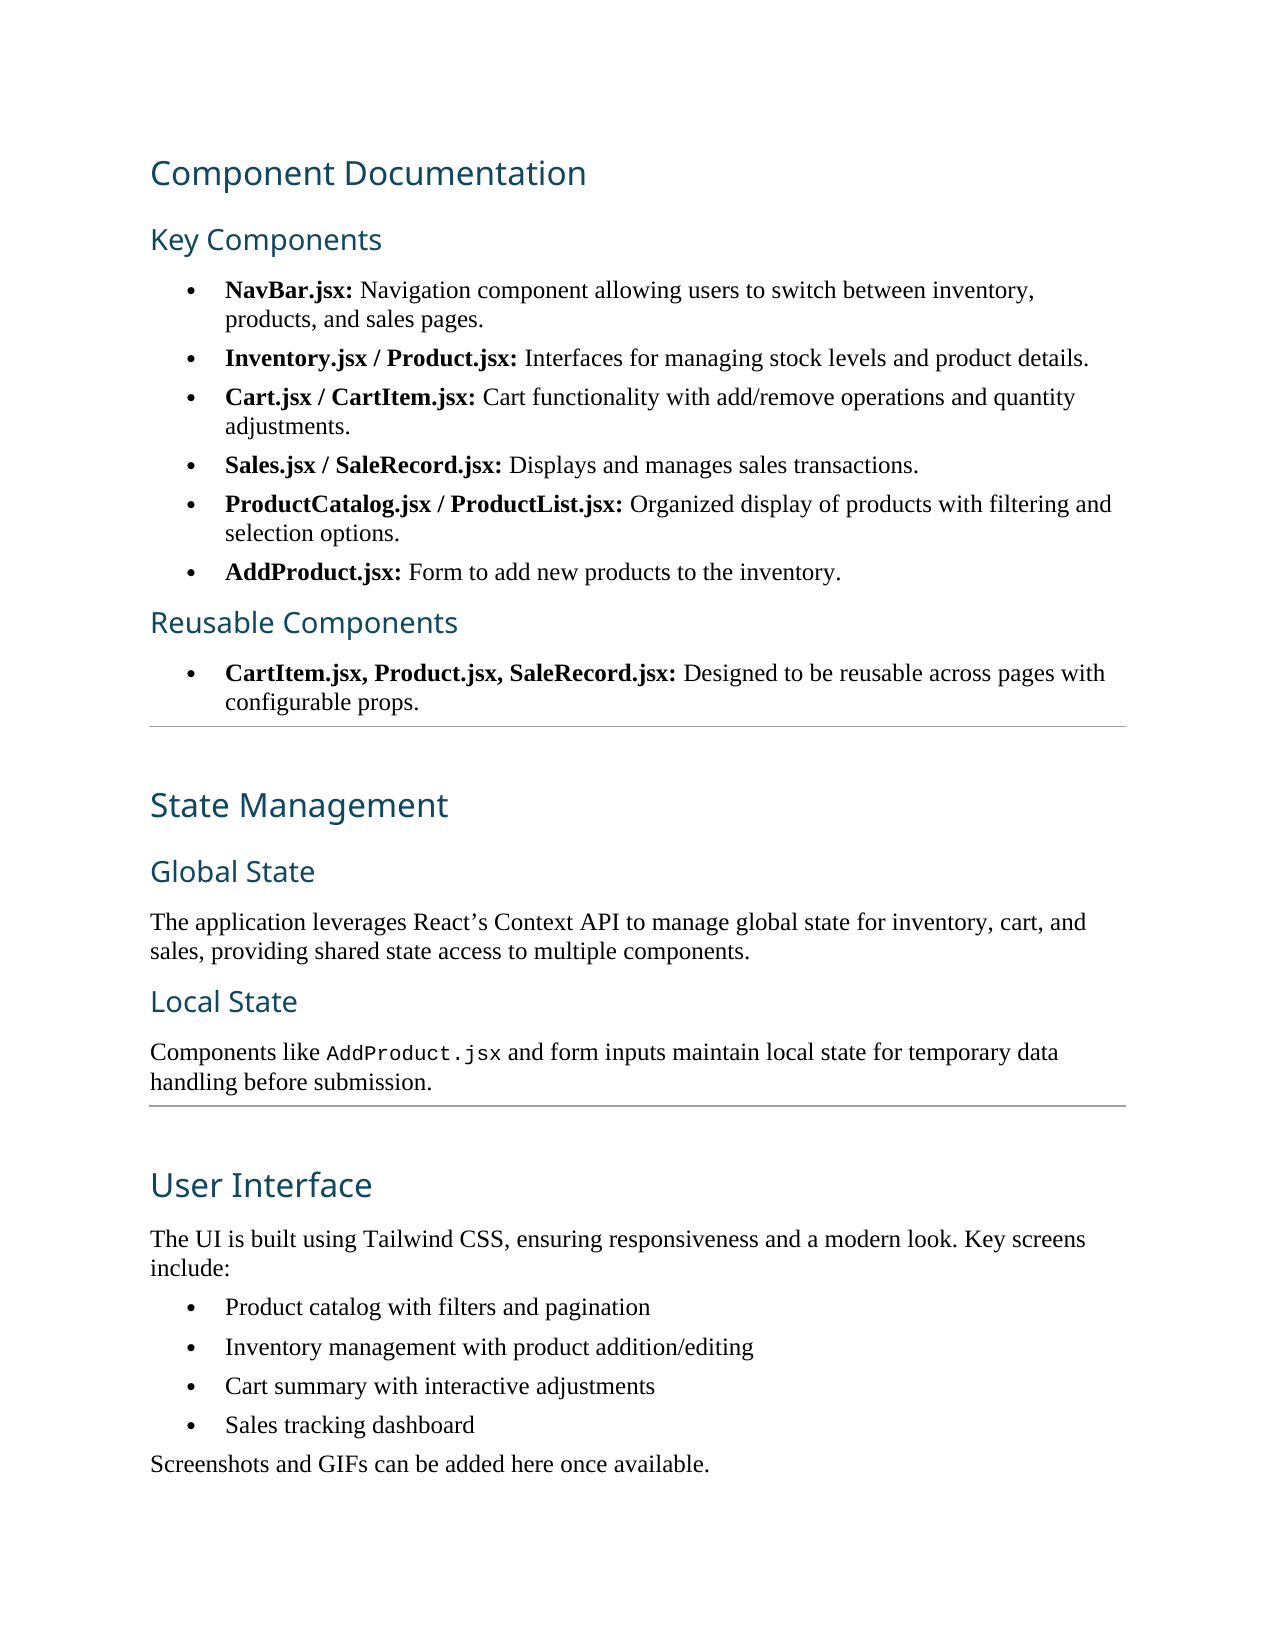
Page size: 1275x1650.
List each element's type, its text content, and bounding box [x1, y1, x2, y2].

list ProductCatalog.jsx / ProductList.jsx: Organized display of products with filtering and selection options. [187, 489, 1125, 547]
text Screenshots and GIFs can be added here once available. [150, 1449, 1125, 1478]
list Cart.jsx / CartItem.jsx: Cart functionality with add/remove operations and quantity adjustments. [187, 382, 1125, 439]
list Sales.jsx / SaleRecord.jsx: Displays and manages sales transactions. [187, 450, 1125, 479]
text The application leverages React’s Context API to manage global state for inventory, cart, and sales, providing shared state access to multiple components. [150, 907, 1125, 964]
list NavBar.jsx: Navigation component allowing users to switch between inventory, products, and sales pages. [187, 275, 1125, 332]
subtitle State Management [150, 782, 1125, 828]
list Product catalog with filters and pagination [187, 1292, 1125, 1321]
list Sales tracking dashboard [187, 1410, 1125, 1439]
subtitle Local State [150, 981, 1125, 1021]
list Cart summary with interactive adjustments [187, 1371, 1125, 1399]
list Inventory management with product addition/editing [187, 1332, 1125, 1360]
list CartItem.jsx, Product.jsx, SaleRecord.jsx: Designed to be reusable across pages with configurable props. [187, 658, 1125, 716]
subtitle User Interface [150, 1162, 1125, 1207]
subtitle Component Documentation [150, 150, 1125, 195]
text Components like AddProduct.jsx and form inputs maintain local state for temporary data handling before submission. [150, 1037, 1125, 1096]
text The UI is built using Tailwind CSS, ensuring responsiveness and a modern look. Key screens include: [150, 1224, 1125, 1282]
subtitle Key Components [150, 219, 1125, 258]
subtitle Reusable Components [150, 602, 1125, 642]
list AddProduct.jsx: Form to add new products to the inventory. [187, 557, 1125, 586]
subtitle Global State [150, 851, 1125, 891]
list Inventory.jsx / Product.jsx: Interfaces for managing stock levels and product details. [187, 343, 1125, 372]
